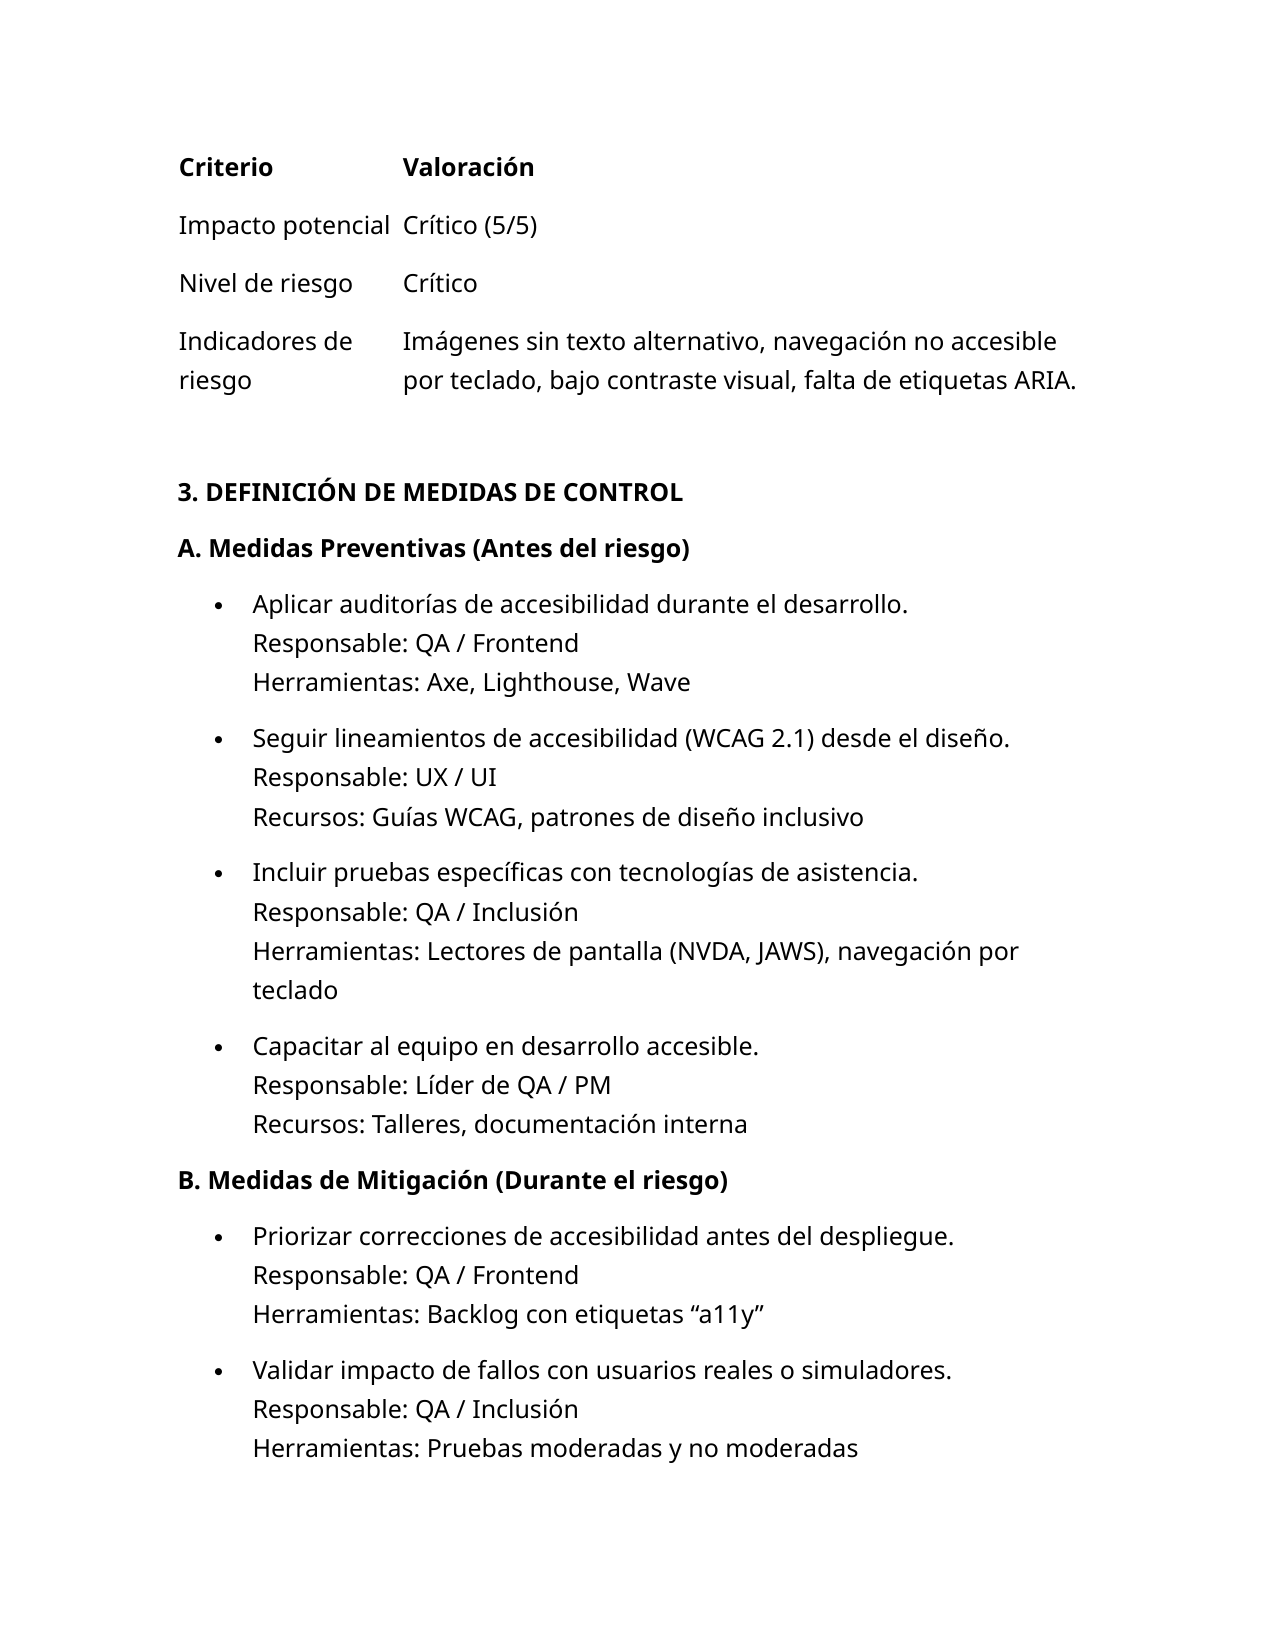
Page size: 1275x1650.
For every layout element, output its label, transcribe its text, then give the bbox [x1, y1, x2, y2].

list Validar impacto de fallos con usuarios reales o simuladores. Responsable: QA / Inclusión Herramientas: Pruebas moderadas y no moderadas [215, 1353, 1098, 1465]
list Seguir lineamientos de accesibilidad (WCAG 2.1) desde el diseño. Responsable: UX / UI Recursos: Guías WCAG, patrones de diseño inclusivo [215, 721, 1098, 833]
text B. Medidas de Mitigación (Durante el riesgo) [177, 1163, 1098, 1197]
table_header Criterio [177, 148, 401, 206]
table_cell Impacto potencial [177, 206, 401, 264]
table_cell Nivel de riesgo [177, 264, 401, 322]
table_cell Crítico (5/5) [401, 206, 1098, 264]
list Priorizar correcciones de accesibilidad antes del despliegue. Responsable: QA / Frontend Herramientas: Backlog con etiquetas “a11y” [215, 1218, 1098, 1331]
list Aplicar auditorías de accesibilidad durante el desarrollo. Responsable: QA / Frontend Herramientas: Axe, Lighthouse, Wave [215, 587, 1098, 699]
table_cell Imágenes sin texto alternativo, navegación no accesible por teclado, bajo contraste visual, falta de etiquetas ARIA. [401, 322, 1098, 419]
text 3. DEFINICIÓN DE MEDIDAS DE CONTROL [177, 475, 1098, 509]
list Incluir pruebas específicas con tecnologías de asistencia. Responsable: QA / Inclusión Herramientas: Lectores de pantalla (NVDA, JAWS), navegación por teclado [215, 855, 1098, 1007]
list Capacitar al equipo en desarrollo accesible. Responsable: Líder de QA / PM Recursos: Talleres, documentación interna [215, 1028, 1098, 1141]
text A. Medidas Preventivas (Antes del riesgo) [177, 531, 1098, 565]
table_header Valoración [401, 148, 1098, 206]
table_cell Indicadores de riesgo [177, 322, 401, 419]
table_cell Crítico [401, 264, 1098, 322]
